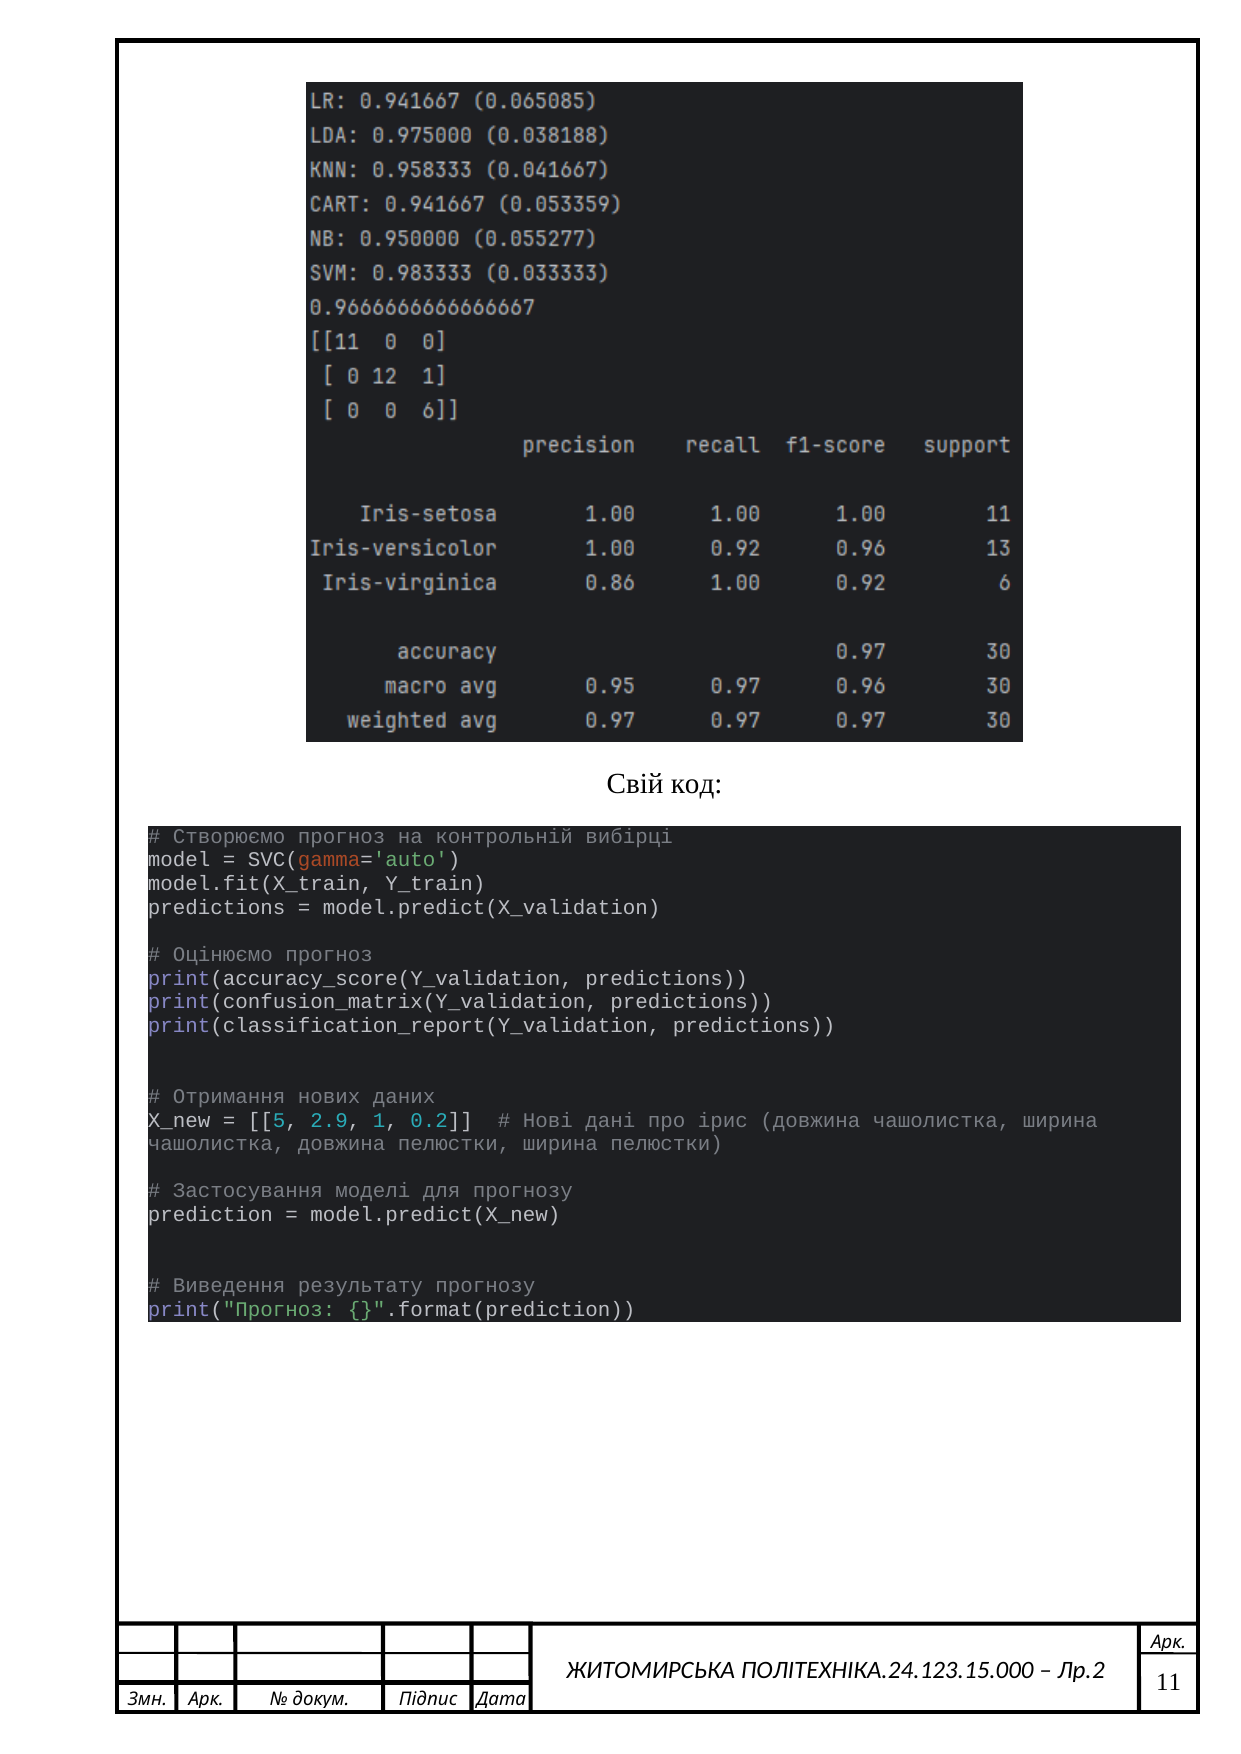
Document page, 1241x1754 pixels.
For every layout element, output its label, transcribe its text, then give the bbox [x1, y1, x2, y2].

text Свій код: [148, 766, 1181, 800]
picture [306, 82, 1023, 742]
text # Створюємо прогноз на контрольній вибірці model = SVC(gamma='auto') model.fit(X_train, Y_train) predictions = model.predict(X_validation) # Оцінюємо прогноз print(accuracy_score(Y_validation, predictions)) print(confusion_matrix(Y_validation, predictions)) print(classification_report(Y_validation, predictions)) # Отримання нових даних X_new = [[5, 2.9, 1, 0.2]] # Нові дані про ірис (довжина чашолистка, ширина чашолистка, довжина пелюстки, ширина пелюстки) # Застосування моделі для прогнозу prediction = model.predict(X_new) # Виведення результату прогнозу print("Прогноз: {}".format(prediction)) [148, 826, 1181, 1322]
